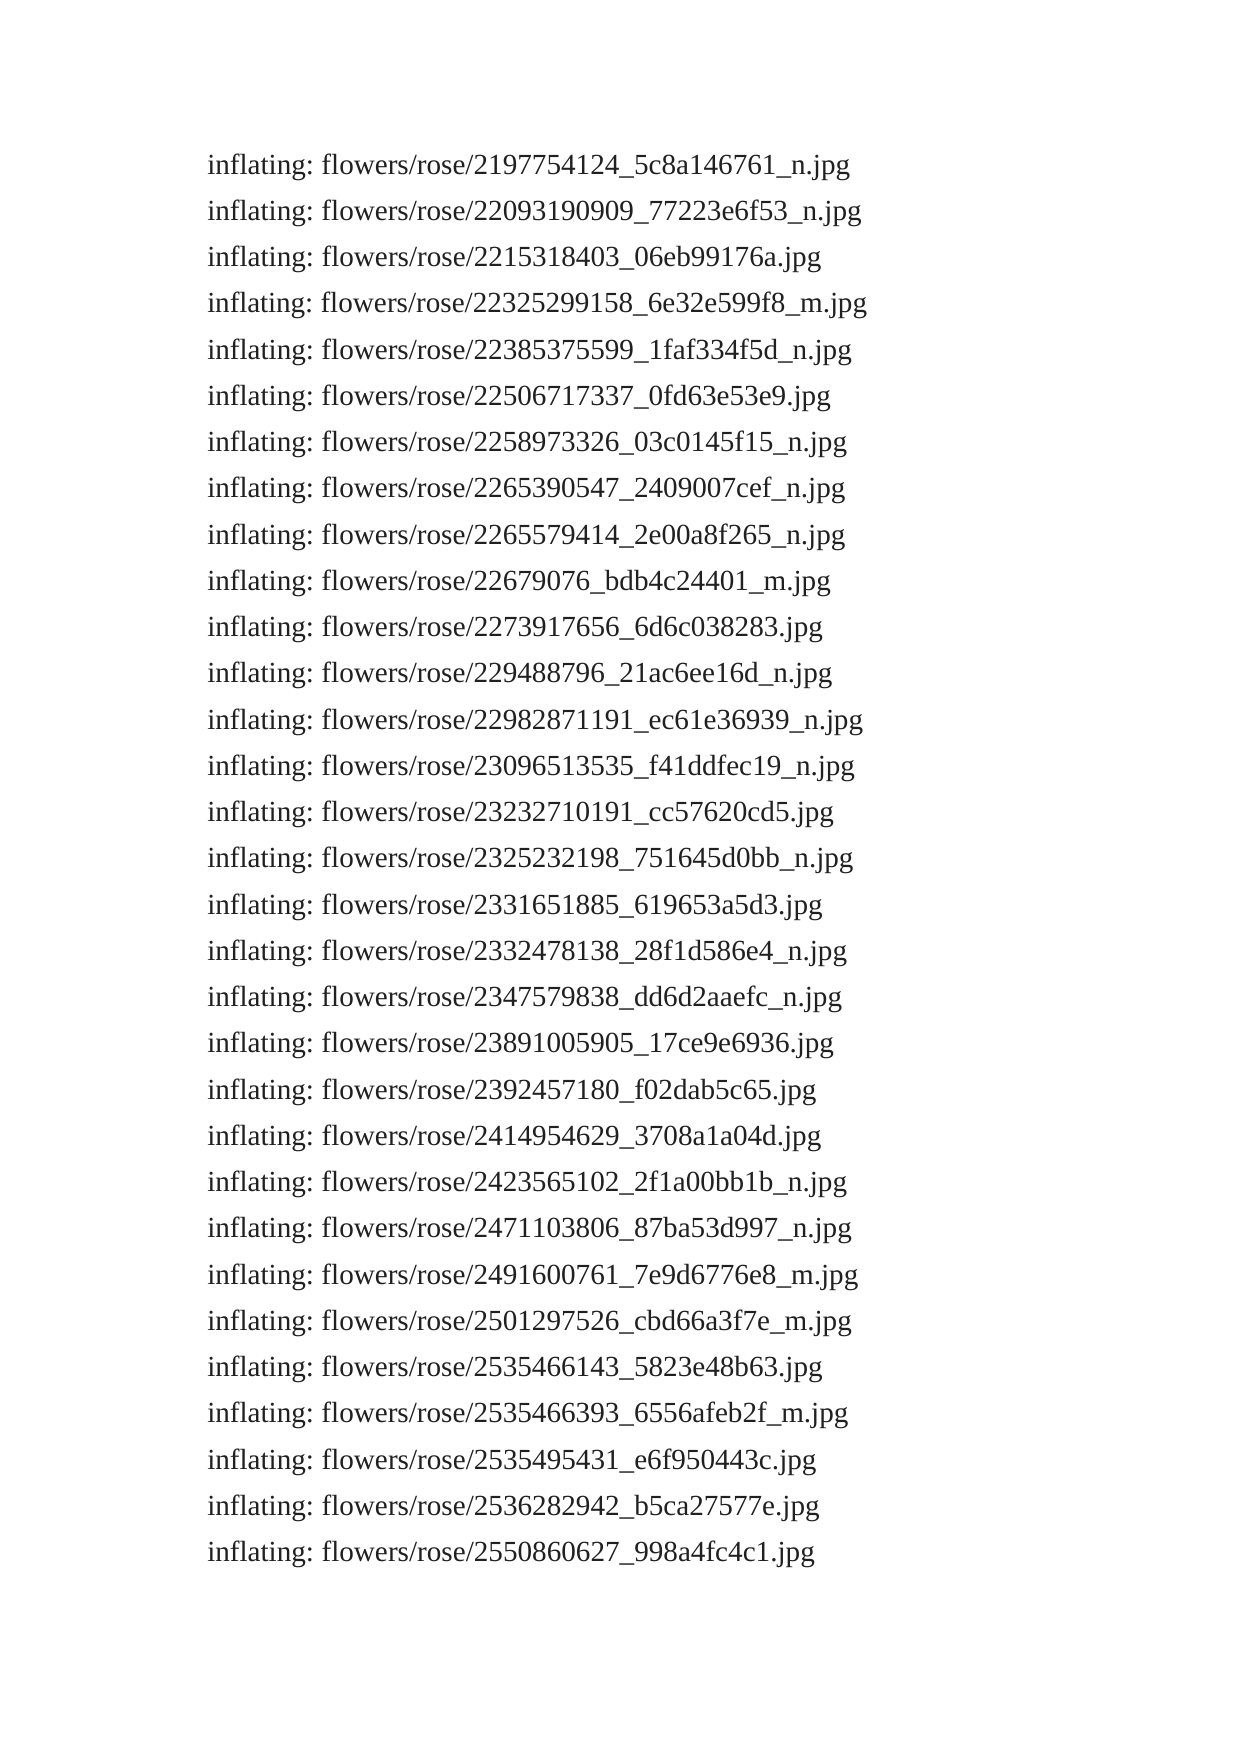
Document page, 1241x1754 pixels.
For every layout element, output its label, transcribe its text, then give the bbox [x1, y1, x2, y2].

text inflating: flowers/rose/2197754124_5c8a146761_n.jpg inflating: flowers/rose/22093190909_77223e6f53_n.jpg inflating: flowers/rose/2215318403_06eb99176a.jpg inflating: flowers/rose/22325299158_6e32e599f8_m.jpg inflating: flowers/rose/22385375599_1faf334f5d_n.jpg inflating: flowers/rose/22506717337_0fd63e53e9.jpg inflating: flowers/rose/2258973326_03c0145f15_n.jpg inflating: flowers/rose/2265390547_2409007cef_n.jpg inflating: flowers/rose/2265579414_2e00a8f265_n.jpg inflating: flowers/rose/22679076_bdb4c24401_m.jpg inflating: flowers/rose/2273917656_6d6c038283.jpg inflating: flowers/rose/229488796_21ac6ee16d_n.jpg inflating: flowers/rose/22982871191_ec61e36939_n.jpg inflating: flowers/rose/23096513535_f41ddfec19_n.jpg inflating: flowers/rose/23232710191_cc57620cd5.jpg inflating: flowers/rose/2325232198_751645d0bb_n.jpg inflating: flowers/rose/2331651885_619653a5d3.jpg inflating: flowers/rose/2332478138_28f1d586e4_n.jpg inflating: flowers/rose/2347579838_dd6d2aaefc_n.jpg inflating: flowers/rose/23891005905_17ce9e6936.jpg inflating: flowers/rose/2392457180_f02dab5c65.jpg inflating: flowers/rose/2414954629_3708a1a04d.jpg inflating: flowers/rose/2423565102_2f1a00bb1b_n.jpg inflating: flowers/rose/2471103806_87ba53d997_n.jpg inflating: flowers/rose/2491600761_7e9d6776e8_m.jpg inflating: flowers/rose/2501297526_cbd66a3f7e_m.jpg inflating: flowers/rose/2535466143_5823e48b63.jpg inflating: flowers/rose/2535466393_6556afeb2f_m.jpg inflating: flowers/rose/2535495431_e6f950443c.jpg inflating: flowers/rose/2536282942_b5ca27577e.jpg inflating: flowers/rose/2550860627_998a4fc4c1.jpg [207, 147, 869, 1568]
